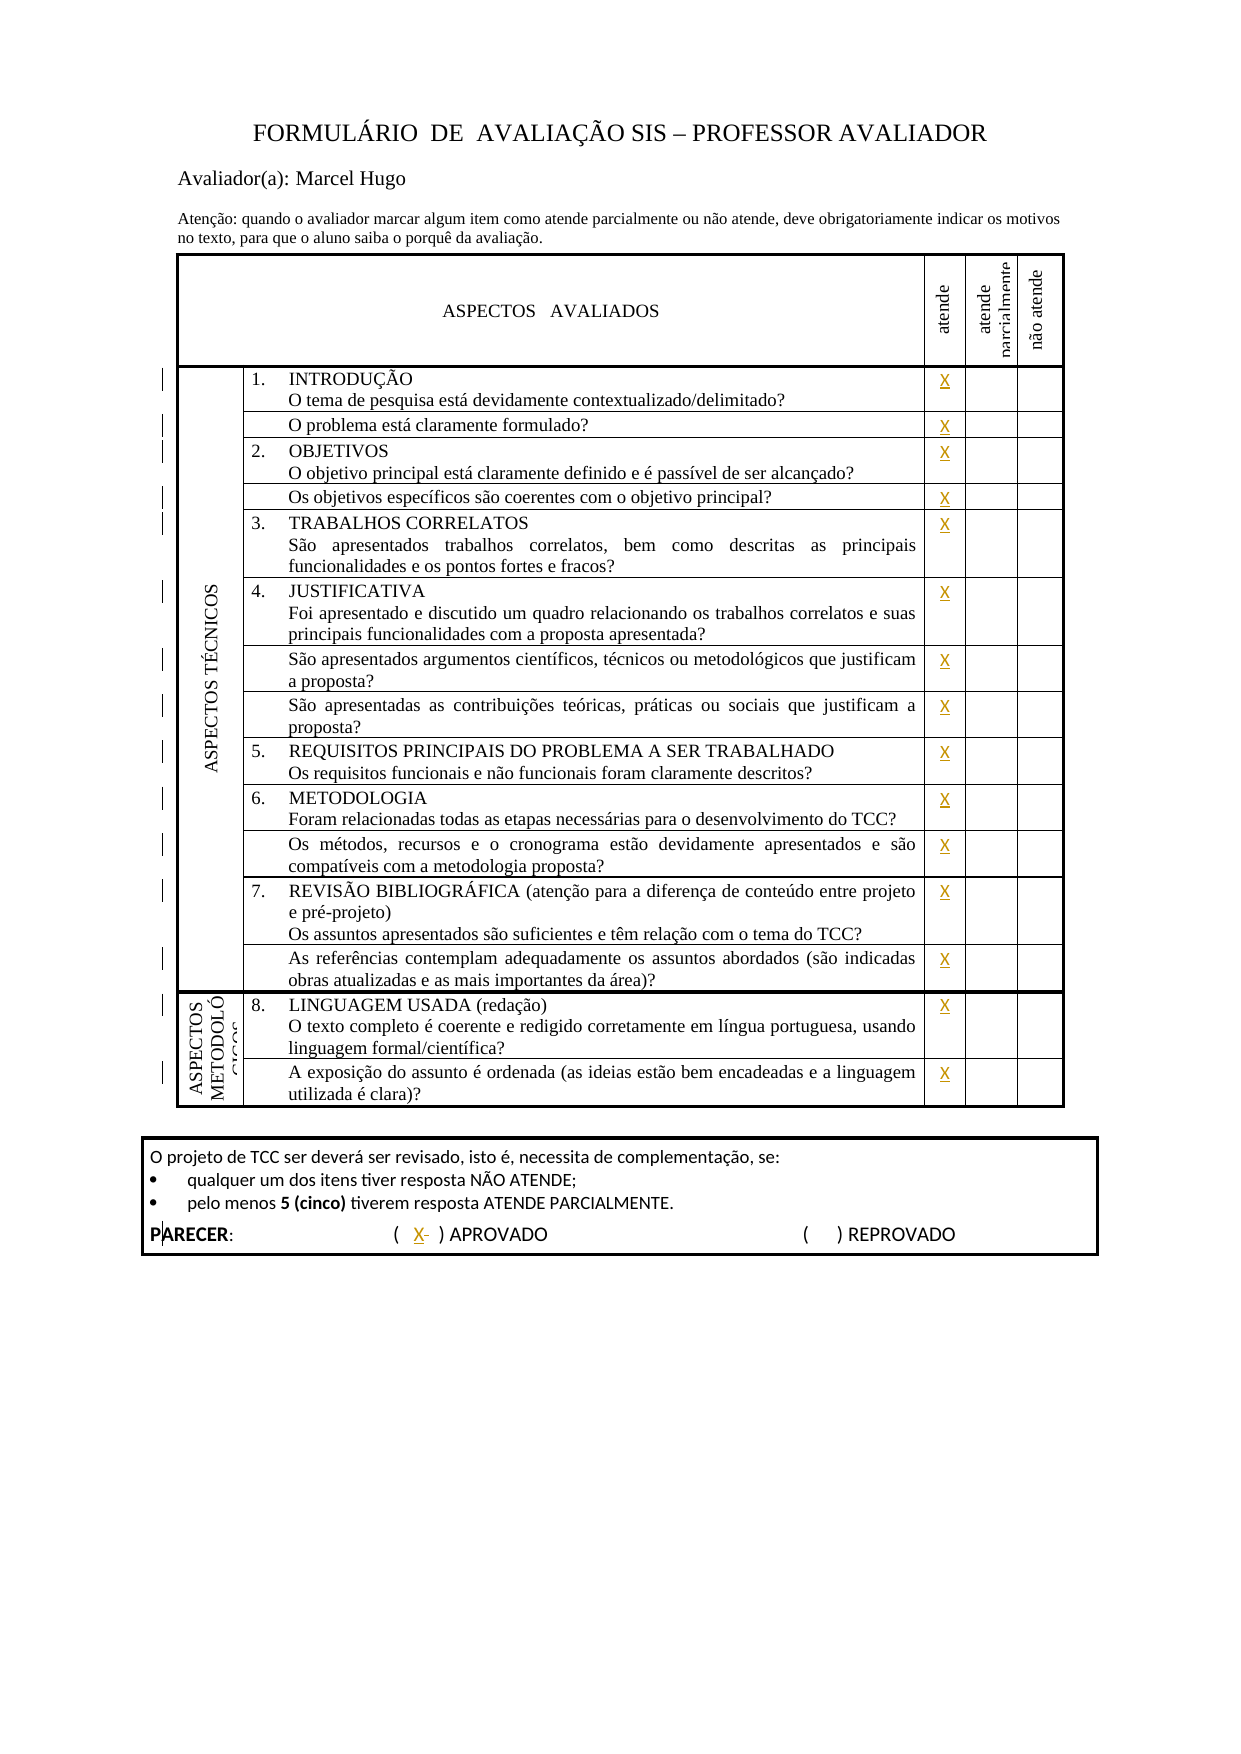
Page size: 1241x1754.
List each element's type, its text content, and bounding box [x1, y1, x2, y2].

table_cell [1018, 412, 1062, 437]
table_cell A exposição do assunto é ordenada (as ideias estão bem encadeadas e a linguagem utilizada é clara)? [244, 1059, 924, 1104]
table_cell [1018, 785, 1062, 830]
table_cell [925, 484, 965, 509]
table_cell Os métodos, recursos e o cronograma estão devidamente apresentados e são compatíveis com a metodologia proposta? [244, 831, 924, 876]
table_header não atende [1018, 256, 1062, 364]
table_cell [966, 438, 1017, 483]
table_cell As referências contemplam adequadamente os assuntos abordados (são indicadas obras atualizadas e as mais importantes da área)? [244, 945, 924, 990]
table_header atende [925, 256, 965, 364]
table_cell ASPECTOS METODOLÓGICOS [179, 994, 243, 1104]
table_cell REQUISITOS PRINCIPAIS DO PROBLEMA A SER TRABALHADO Os requisitos funcionais e não funcionais foram claramente descritos? [244, 738, 924, 783]
table_cell LINGUAGEM USADA (redação) O texto completo é coerente e redigido corretamente em língua portuguesa, usando linguagem formal/científica? [244, 994, 924, 1058]
table_cell [966, 578, 1017, 645]
table_cell [966, 1059, 1017, 1104]
table_cell [966, 878, 1017, 944]
table_cell REVISÃO BIBLIOGRÁFICA (atenção para a diferença de conteúdo entre projeto e pré-projeto) Os assuntos apresentados são suficientes e têm relação com o tema do TCC? [244, 878, 924, 944]
table_cell [925, 368, 965, 411]
table_cell [966, 368, 1017, 411]
table_cell [1018, 510, 1062, 577]
table_cell [925, 831, 965, 876]
table_header atende parcialmente [966, 256, 1017, 364]
table_cell [966, 945, 1017, 990]
table_cell [966, 646, 1017, 691]
table_header O projeto de TCC ser deverá ser revisado, isto é, necessita de complementação, se: qualquer um dos itens tiver resposta NÃO ATENDE; pelo menos 5 (cinco) tiverem resposta ATENDE PARCIALMENTE. [144, 1140, 1096, 1214]
table_cell PARECER: [144, 1215, 280, 1252]
table_cell [925, 578, 965, 645]
table_cell [925, 412, 965, 437]
table_cell O problema está claramente formulado? [244, 412, 924, 437]
table_cell [925, 994, 965, 1058]
table_cell METODOLOGIA Foram relacionadas todas as etapas necessárias para o desenvolvimento do TCC? [244, 785, 924, 830]
table_cell [1018, 831, 1062, 876]
table_cell [925, 646, 965, 691]
table_cell [1018, 438, 1062, 483]
table_cell [1018, 1059, 1062, 1104]
table_cell [925, 945, 965, 990]
table_cell [1018, 484, 1062, 509]
table_cell [966, 831, 1017, 876]
table_cell [925, 1059, 965, 1104]
table_cell [1018, 646, 1062, 691]
table_cell [1018, 738, 1062, 783]
table_cell [966, 412, 1017, 437]
table_cell [966, 785, 1017, 830]
table_cell [1018, 878, 1062, 944]
table_cell São apresentadas as contribuições teóricas, práticas ou sociais que justificam a proposta? [244, 692, 924, 737]
table_cell [925, 738, 965, 783]
table_cell [925, 785, 965, 830]
text FORMULÁRIO DE avaliação SIS – PROFESSOR AVALIADOR [177, 118, 1063, 147]
table_cell ( ) APROVADO [280, 1215, 660, 1252]
table_header ASPECTOS AVALIADOS [179, 256, 924, 364]
table_cell [925, 878, 965, 944]
table_cell TRABALHOS CORRELATOS São apresentados trabalhos correlatos, bem como descritas as principais funcionalidades e os pontos fortes e fracos? [244, 510, 924, 577]
table_cell ASPECTOS TÉCNICOS [179, 368, 243, 990]
table_cell [966, 484, 1017, 509]
table_cell [1018, 578, 1062, 645]
table_cell [1018, 368, 1062, 411]
table_cell [966, 994, 1017, 1058]
table_cell [1018, 994, 1062, 1058]
text Avaliador(a): Marcel Hugo [177, 166, 1063, 190]
table_cell [925, 438, 965, 483]
table_cell [925, 510, 965, 577]
table_cell [1018, 945, 1062, 990]
table_cell [966, 738, 1017, 783]
text Atenção: quando o avaliador marcar algum item como atende parcialmente ou não atende, deve obrigatoriamente indicar os motivos no texto, para que o aluno saiba o porquê da avaliação. [177, 208, 1063, 247]
table_cell [966, 692, 1017, 737]
table_cell [966, 510, 1017, 577]
table_cell JUSTIFICATIVA Foi apresentado e discutido um quadro relacionando os trabalhos correlatos e suas principais funcionalidades com a proposta apresentada? [244, 578, 924, 645]
table_cell São apresentados argumentos científicos, técnicos ou metodológicos que justificam a proposta? [244, 646, 924, 691]
table_cell OBJETIVOS O objetivo principal está claramente definido e é passível de ser alcançado? [244, 438, 924, 483]
table_cell [1018, 692, 1062, 737]
table_cell ( ) REPROVADO [660, 1215, 1096, 1252]
table_cell INTRODUÇÃO O tema de pesquisa está devidamente contextualizado/delimitado? [244, 368, 924, 411]
table_cell Os objetivos específicos são coerentes com o objetivo principal? [244, 484, 924, 509]
table_cell [925, 692, 965, 737]
